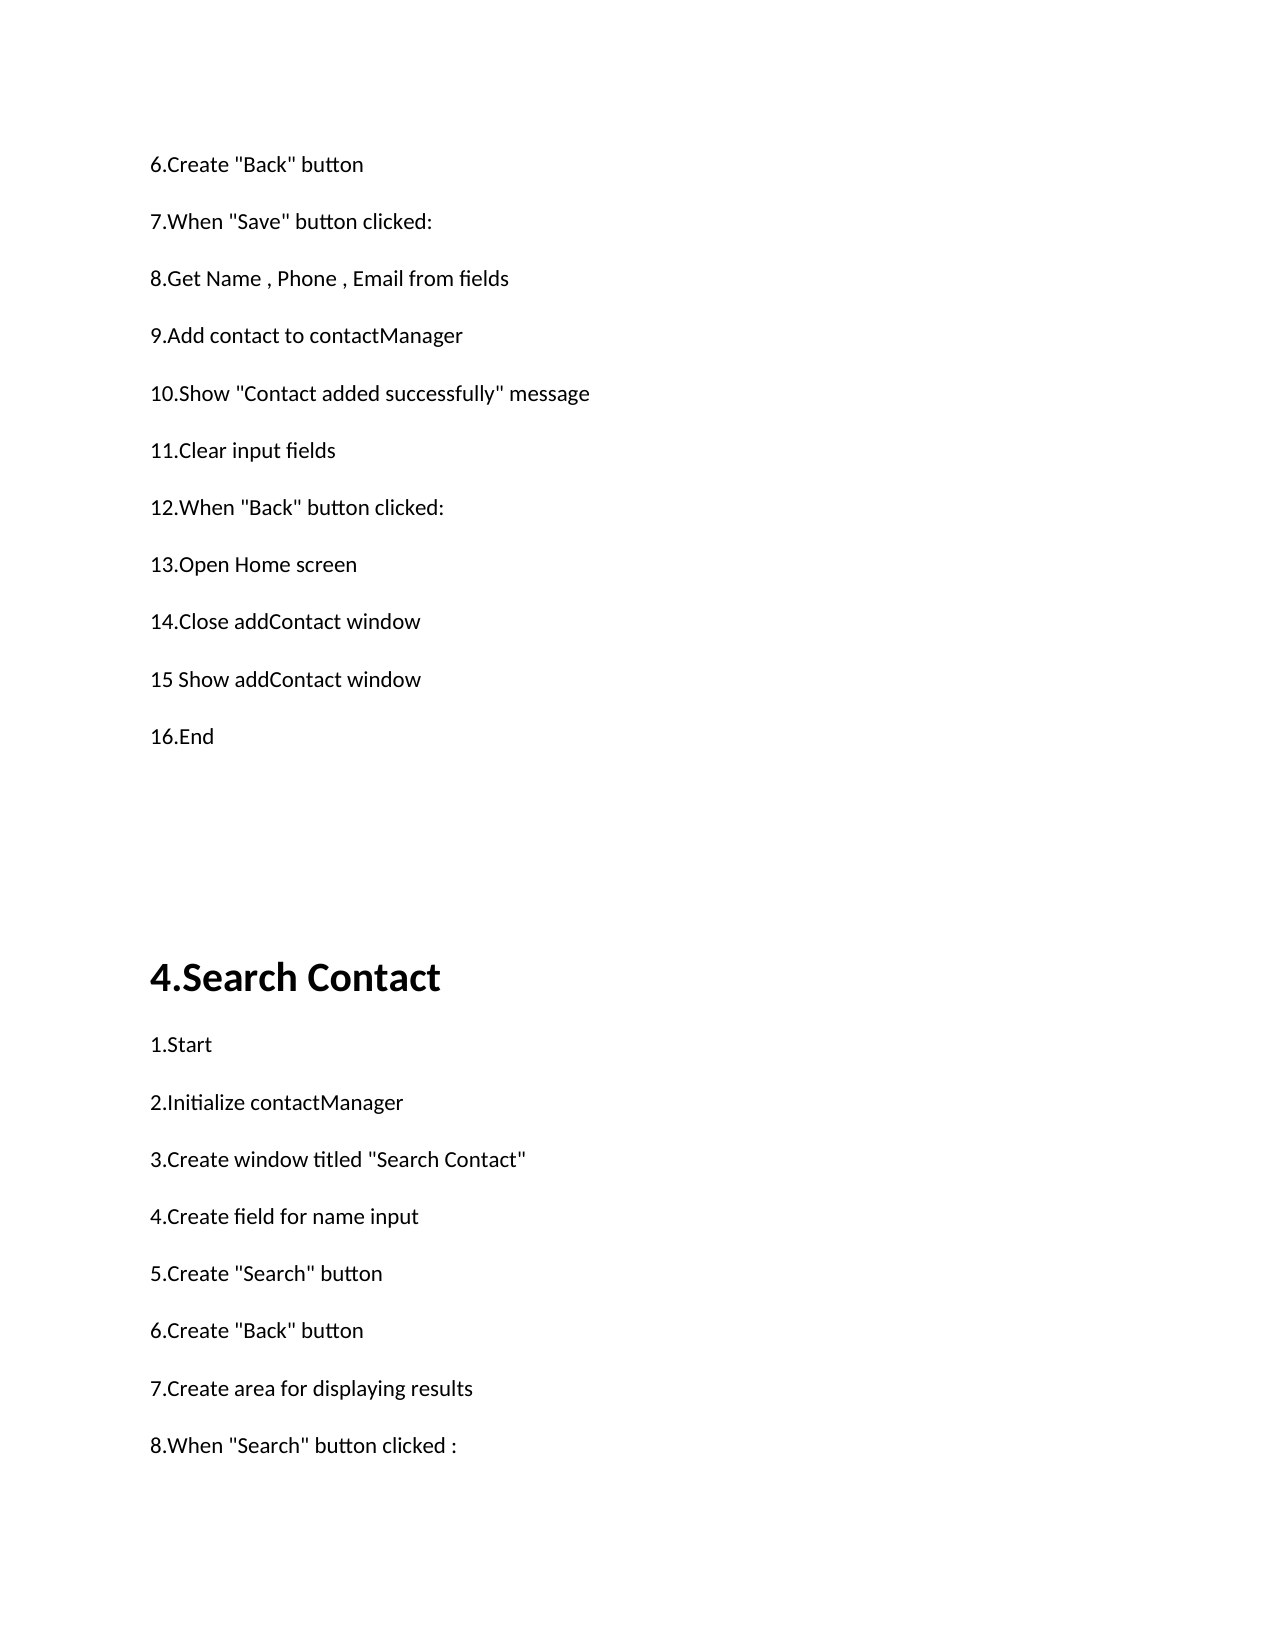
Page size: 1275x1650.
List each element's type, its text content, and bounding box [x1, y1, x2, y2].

text 5.Create "Search" button [150, 1259, 1125, 1287]
text 4.Create field for name input [150, 1202, 1125, 1230]
text 13.Open Home screen [150, 550, 1125, 578]
text 8.When "Search" button clicked : [150, 1431, 1125, 1459]
text 14.Close addContact window [150, 607, 1125, 636]
text 9.Add contact to contactManager [150, 322, 1125, 349]
text 6.Create "Back" button [150, 150, 1125, 178]
text 10.Show "Contact added successfully" message [150, 379, 1125, 407]
text 11.Clear input fields [150, 436, 1125, 464]
text 3.Create window titled "Search Contact" [150, 1145, 1125, 1173]
text 12.When "Back" button clicked: [150, 493, 1125, 521]
text 15 Show addContact window [150, 665, 1125, 693]
text 8.Get Name , Phone , Email from fields [150, 264, 1125, 292]
text 7.When "Save" button clicked: [150, 207, 1125, 235]
text 7.Create area for displaying results [150, 1374, 1125, 1402]
text 1.Start [150, 1031, 1125, 1059]
text 6.Create "Back" button [150, 1317, 1125, 1344]
text 4.Search Contact [150, 951, 1125, 1001]
text 2.Initialize contactManager [150, 1088, 1125, 1116]
text 16.End [150, 722, 1125, 750]
